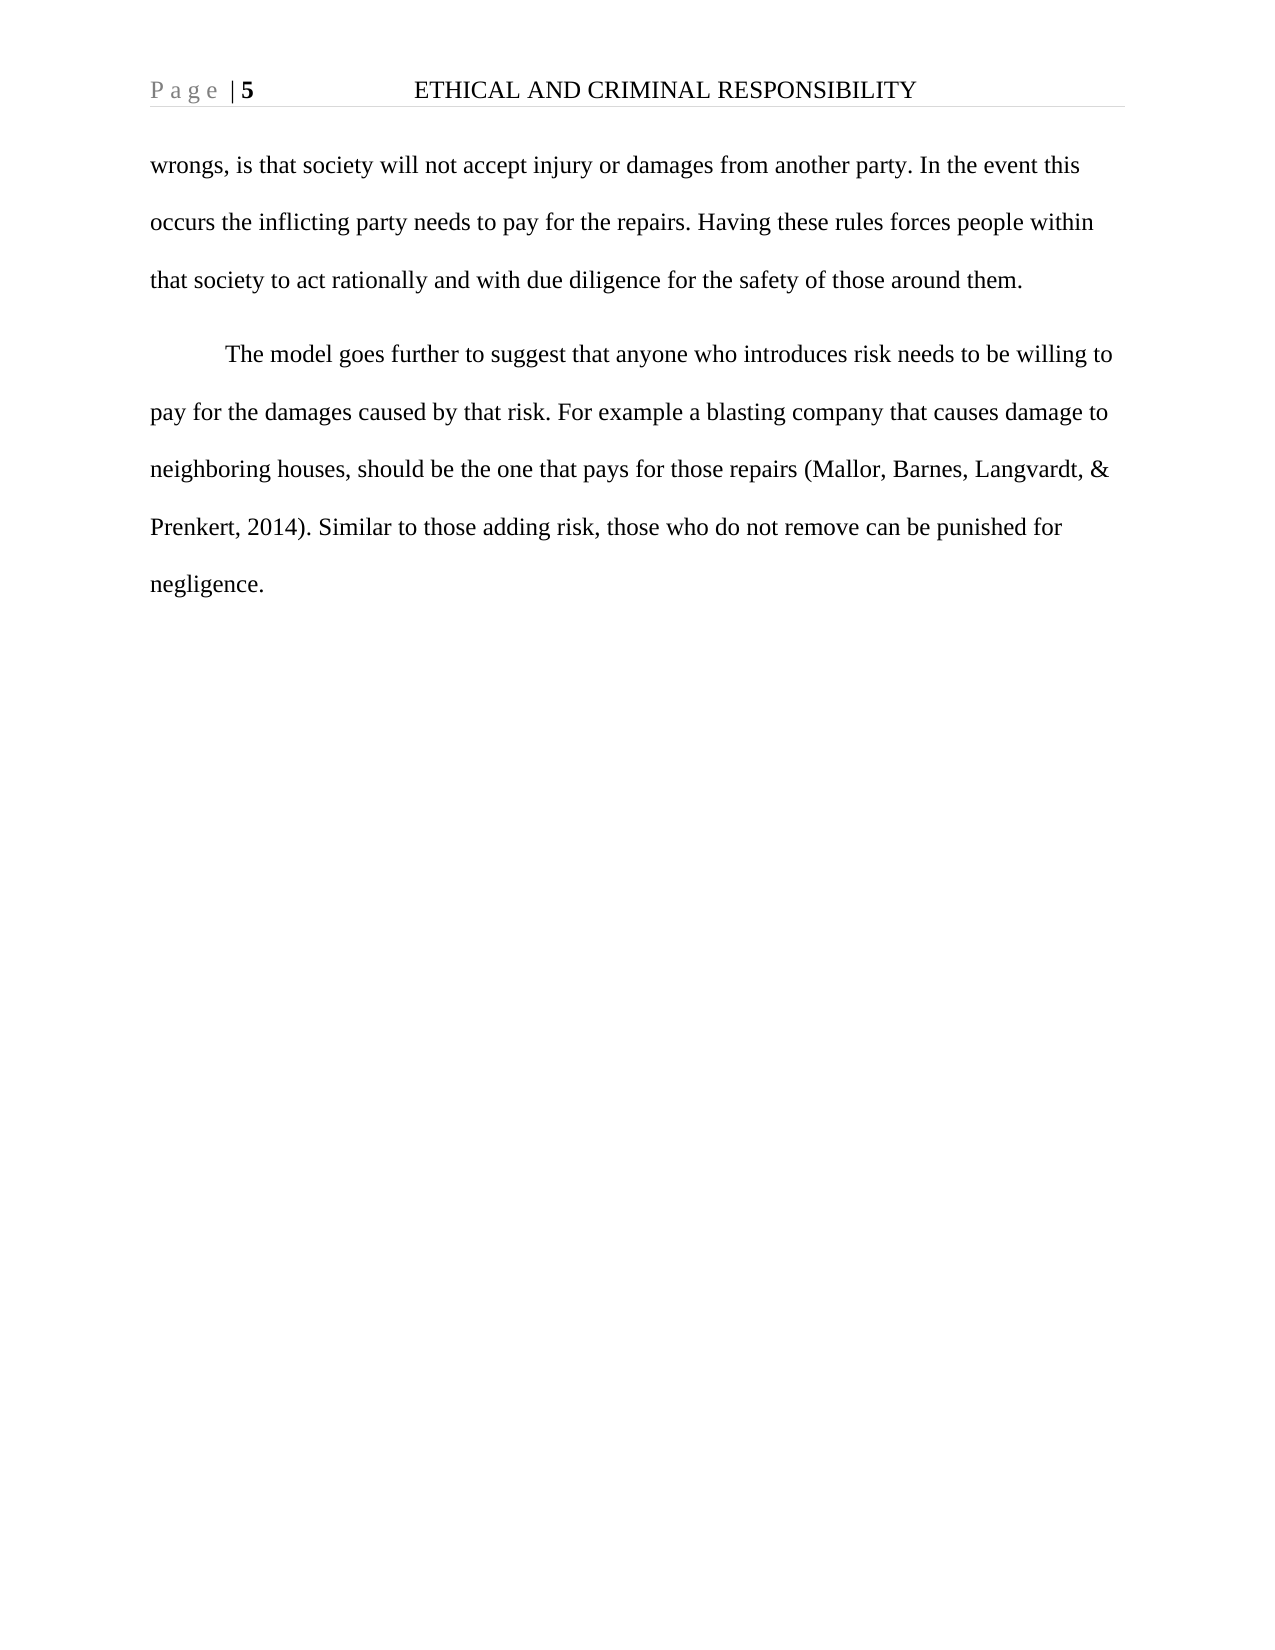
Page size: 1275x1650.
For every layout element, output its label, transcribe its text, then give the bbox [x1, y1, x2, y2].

text The model goes further to suggest that anyone who introduces risk needs to be willing to pay for the damages caused by that risk. For example a blasting company that causes damage to neighboring houses, should be the one that pays for those repairs. Similar to those adding risk, those who do not remove can be punished for negligence. [150, 339, 1125, 598]
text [150, 150, 1125, 294]
